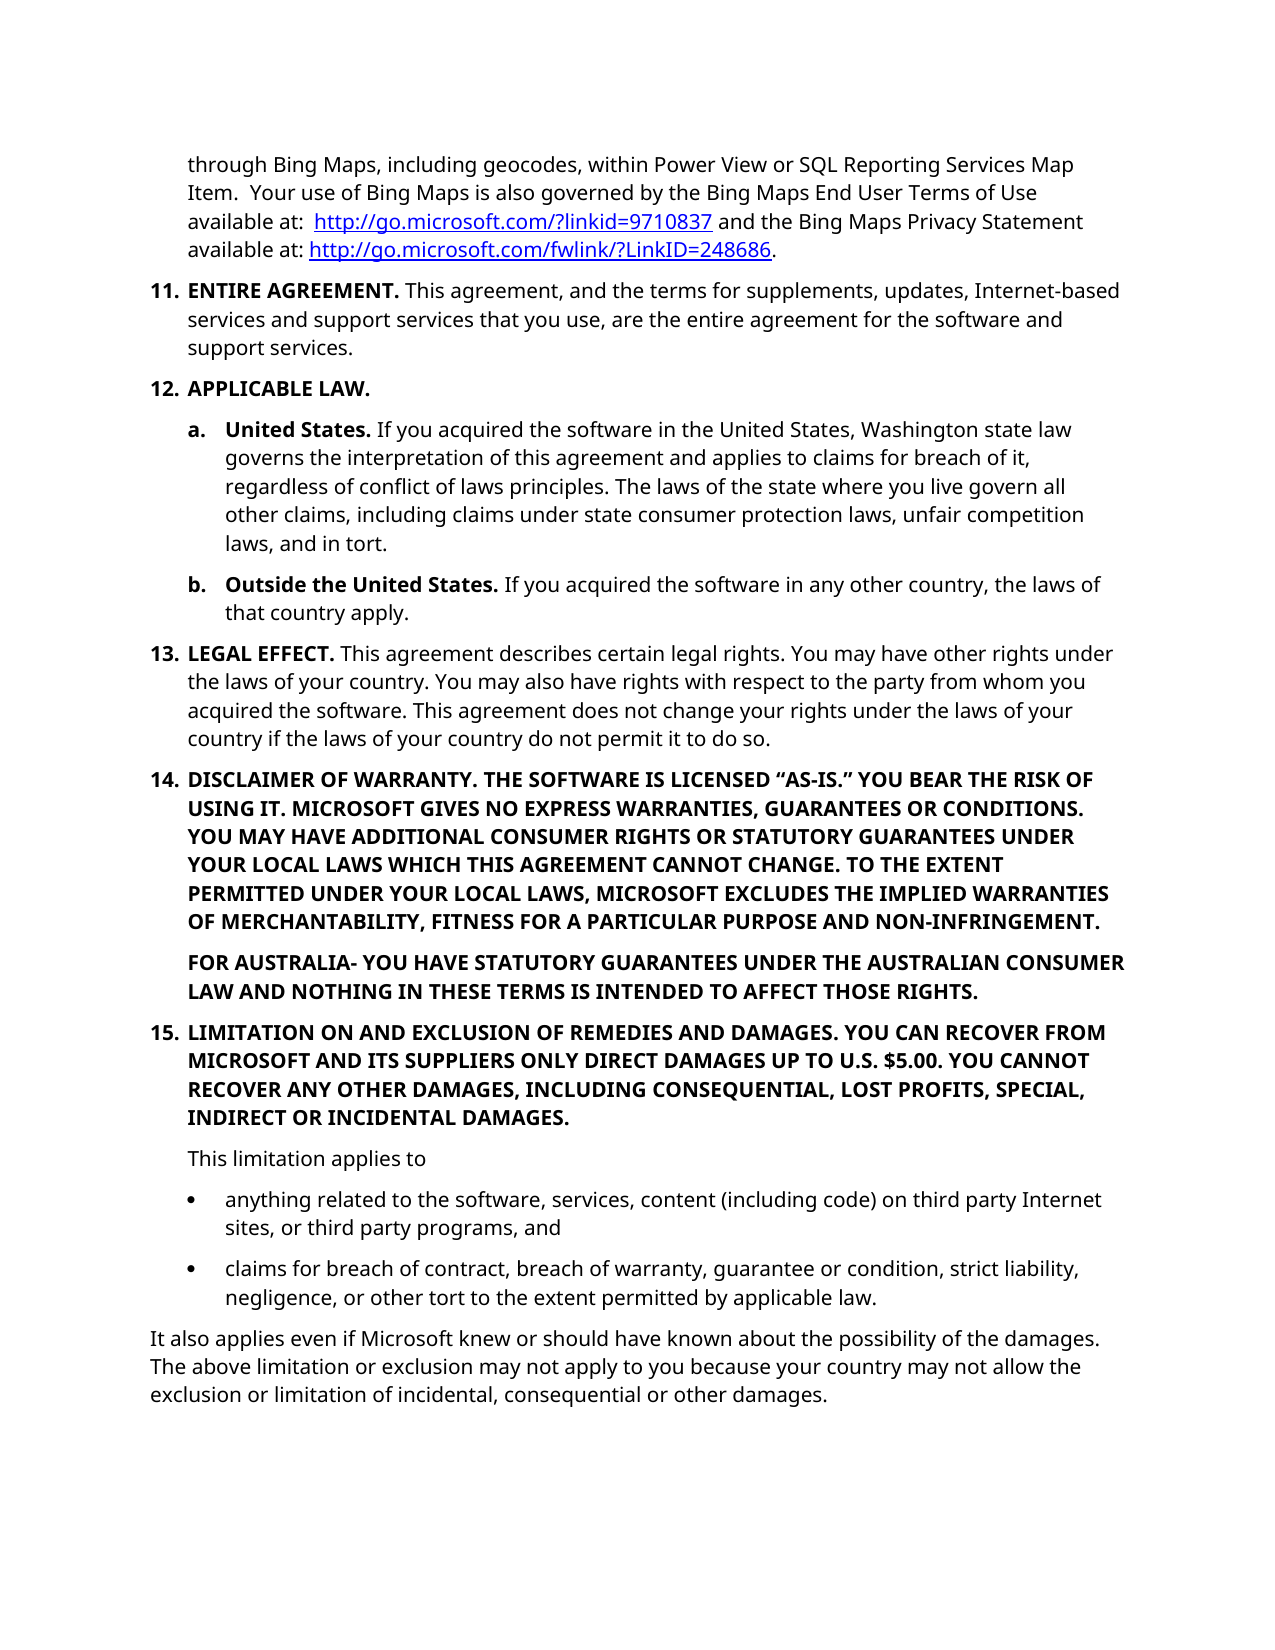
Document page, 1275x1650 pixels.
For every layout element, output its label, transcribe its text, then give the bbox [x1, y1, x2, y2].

subtitle APPLICABLE LAW. [150, 374, 1125, 402]
subtitle LEGAL EFFECT. This agreement describes certain legal rights. You may have other rights under the laws of your country. You may also have rights with respect to the party from whom you acquired the software. This agreement does not change your rights under the laws of your country if the laws of your country do not permit it to do so. [150, 639, 1125, 753]
subtitle FOR AUSTRALIA- YOU HAVE STATUTORY GUARANTEES UNDER THE AUSTRALIAN CONSUMER LAW AND NOTHING IN THESE TERMS IS INTENDED TO AFFECT THOSE RIGHTS. [187, 948, 1125, 1005]
subtitle ENTIRE AGREEMENT. This agreement, and the terms for supplements, updates, Internet-based services and support services that you use, are the entire agreement for the software and support services. [150, 276, 1125, 362]
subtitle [150, 150, 1125, 264]
text It also applies even if Microsoft knew or should have known about the possibility of the damages. The above limitation or exclusion may not apply to you because your country may not allow the exclusion or limitation of incidental, consequential or other damages. [150, 1324, 1125, 1409]
text anything related to the software, services, content (including code) on third party Internet sites, or third party programs, and [187, 1185, 1125, 1242]
text claims for breach of contract, breach of warranty, guarantee or condition, strict liability, negligence, or other tort to the extent permitted by applicable law. [187, 1254, 1125, 1311]
text This limitation applies to [187, 1144, 1125, 1172]
subtitle LIMITATION ON AND EXCLUSION OF REMEDIES AND DAMAGES. YOU CAN RECOVER FROM MICROSOFT AND ITS SUPPLIERS ONLY DIRECT DAMAGES UP TO U.S. $5.00. YOU CANNOT RECOVER ANY OTHER DAMAGES, INCLUDING CONSEQUENTIAL, LOST PROFITS, SPECIAL, INDIRECT OR INCIDENTAL DAMAGES. [150, 1018, 1125, 1132]
subtitle DISCLAIMER OF WARRANTY. THE SOFTWARE IS LICENSED “AS-IS.” YOU BEAR THE RISK OF USING IT. MICROSOFT GIVES NO EXPRESS WARRANTIES, GUARANTEES OR CONDITIONS. YOU MAY HAVE ADDITIONAL CONSUMER RIGHTS OR STATUTORY GUARANTEES UNDER YOUR LOCAL LAWS WHICH THIS AGREEMENT CANNOT CHANGE. TO THE EXTENT PERMITTED UNDER YOUR LOCAL LAWS, MICROSOFT EXCLUDES THE IMPLIED WARRANTIES OF MERCHANTABILITY, FITNESS FOR A PARTICULAR PURPOSE AND NON-INFRINGEMENT. [150, 765, 1125, 936]
subtitle Outside the United States. If you acquired the software in any other country, the laws of that country apply. [187, 570, 1125, 627]
subtitle United States. If you acquired the software in the United States, Washington state law governs the interpretation of this agreement and applies to claims for breach of it, regardless of conflict of laws principles. The laws of the state where you live govern all other claims, including claims under state consumer protection laws, unfair competition laws, and in tort. [187, 415, 1125, 557]
